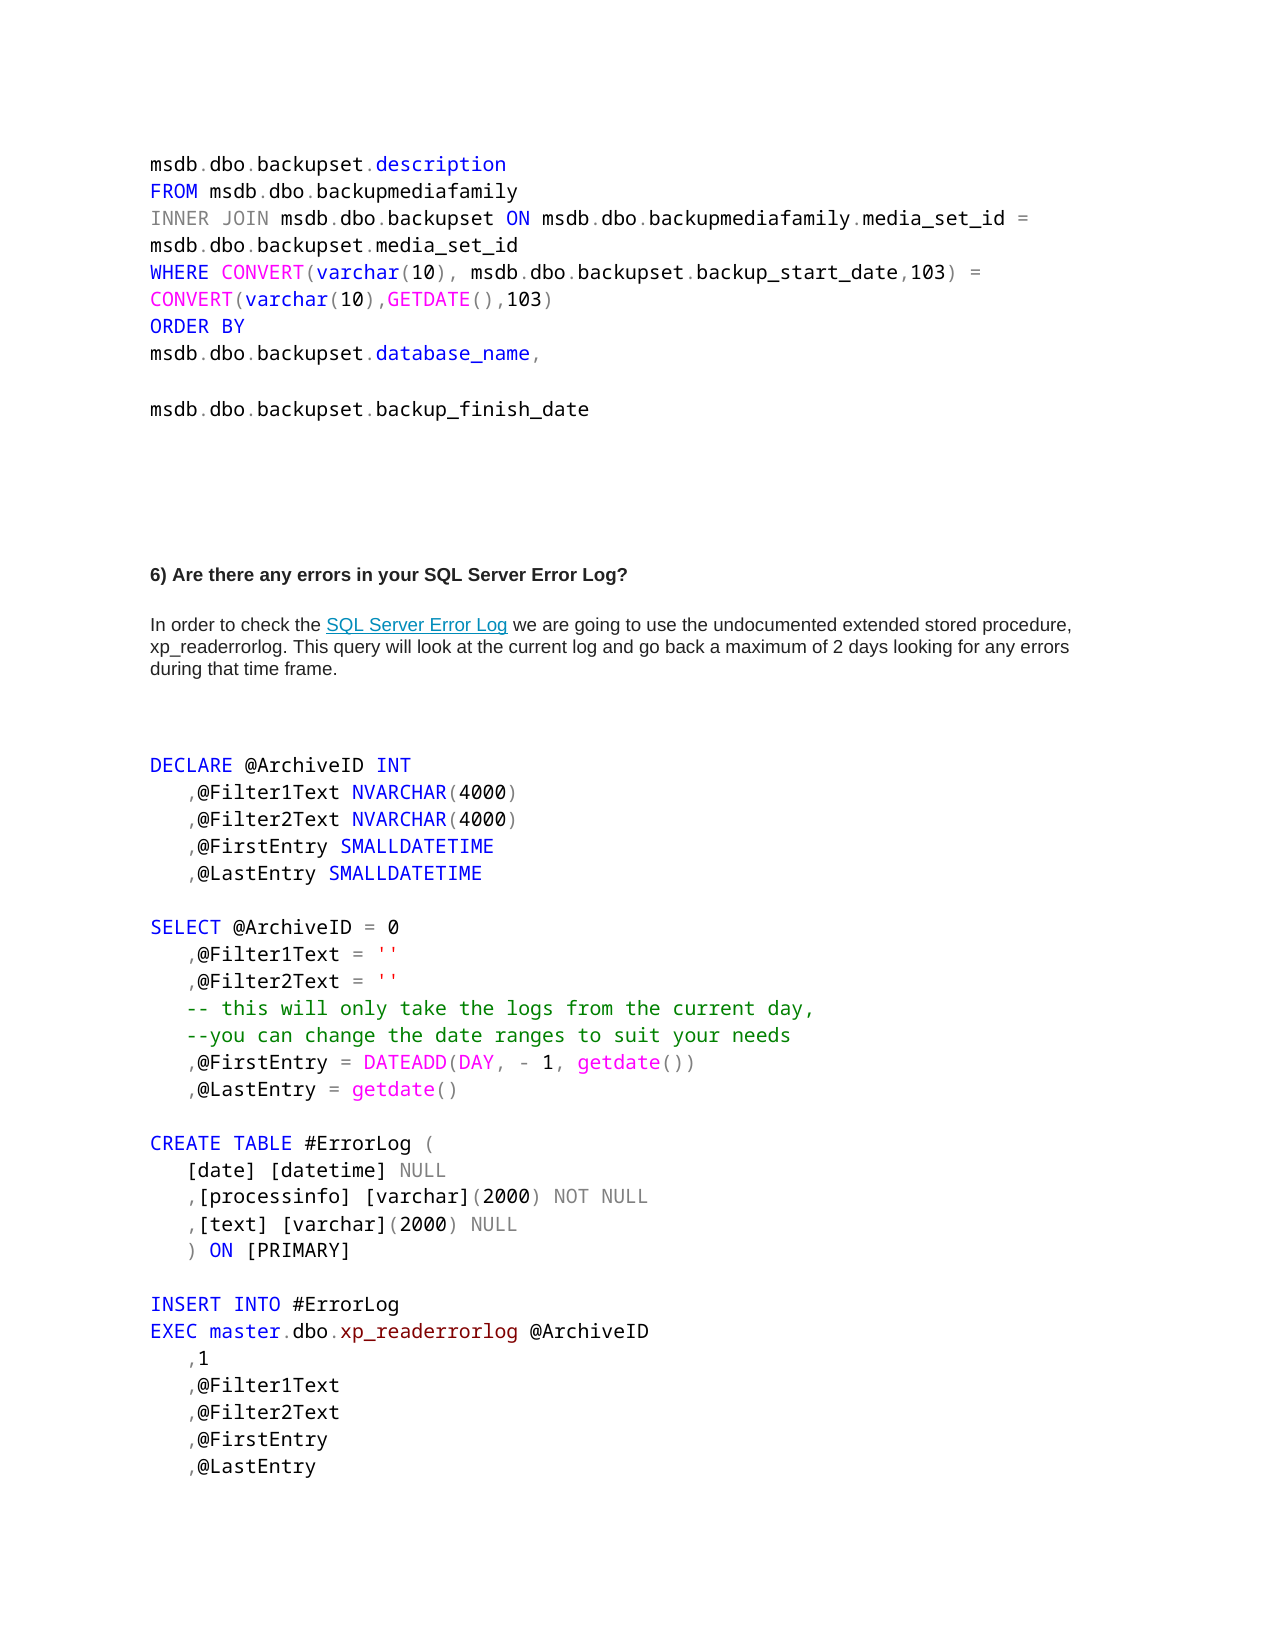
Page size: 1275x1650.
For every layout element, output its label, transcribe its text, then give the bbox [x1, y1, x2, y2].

text msdb.dbo.backupset.database_name, [150, 339, 1125, 366]
text ,@LastEntry SMALLDATETIME [150, 859, 1125, 886]
text ,@LastEntry = getdate() [150, 1075, 1125, 1102]
text msdb.dbo.backupset.backup_finish_date [150, 395, 1125, 422]
text ,@Filter1Text NVARCHAR(4000) [150, 778, 1125, 805]
text [date] [datetime] NULL [150, 1156, 1125, 1183]
text ,@Filter2Text NVARCHAR(4000) [150, 805, 1125, 832]
text msdb.dbo.backupset.description [150, 150, 1125, 177]
text ,@FirstEntry = DATEADD(DAY, - 1, getdate()) [150, 1048, 1125, 1075]
text CREATE TABLE #ErrorLog ( [150, 1129, 1125, 1156]
text 6) Are there any errors in your SQL Server Error Log? [150, 563, 1125, 585]
text DECLARE @ArchiveID INT [150, 751, 1125, 778]
text FROM msdb.dbo.backupmediafamily [150, 177, 1125, 204]
text ,1 [150, 1345, 1125, 1372]
text ,[text] [varchar](2000) NULL [150, 1210, 1125, 1237]
text EXEC master.dbo.xp_readerrorlog @ArchiveID [150, 1318, 1125, 1345]
text ,@FirstEntry SMALLDATETIME [150, 832, 1125, 859]
text WHERE CONVERT(varchar(10), msdb.dbo.backupset.backup_start_date,103) = CONVERT(varchar(10),GETDATE(),103) [150, 258, 1125, 312]
text --you can change the date ranges to suit your needs [150, 1021, 1125, 1048]
text ,@LastEntry [150, 1453, 1125, 1479]
text INNER JOIN msdb.dbo.backupset ON msdb.dbo.backupmediafamily.media_set_id = msdb.dbo.backupset.media_set_id [150, 204, 1125, 258]
text INSERT INTO #ErrorLog [150, 1291, 1125, 1318]
text ,@FirstEntry [150, 1426, 1125, 1453]
text In order to check the SQL Server Error Log we are going to use the undocumented extended stored procedure, xp_readerrorlog. This query will look at the current log and go back a maximum of 2 days looking for any errors during that time frame. [150, 614, 1125, 679]
text ,[processinfo] [varchar](2000) NOT NULL [150, 1183, 1125, 1210]
text -- this will only take the logs from the current day, [150, 994, 1125, 1021]
text ,@Filter1Text [150, 1372, 1125, 1399]
text ,@Filter2Text [150, 1399, 1125, 1426]
text ,@Filter2Text = '' [150, 967, 1125, 994]
text SELECT @ArchiveID = 0 [150, 913, 1125, 940]
text ,@Filter1Text = '' [150, 940, 1125, 967]
text ORDER BY [150, 312, 1125, 339]
text ) ON [PRIMARY] [150, 1237, 1125, 1264]
